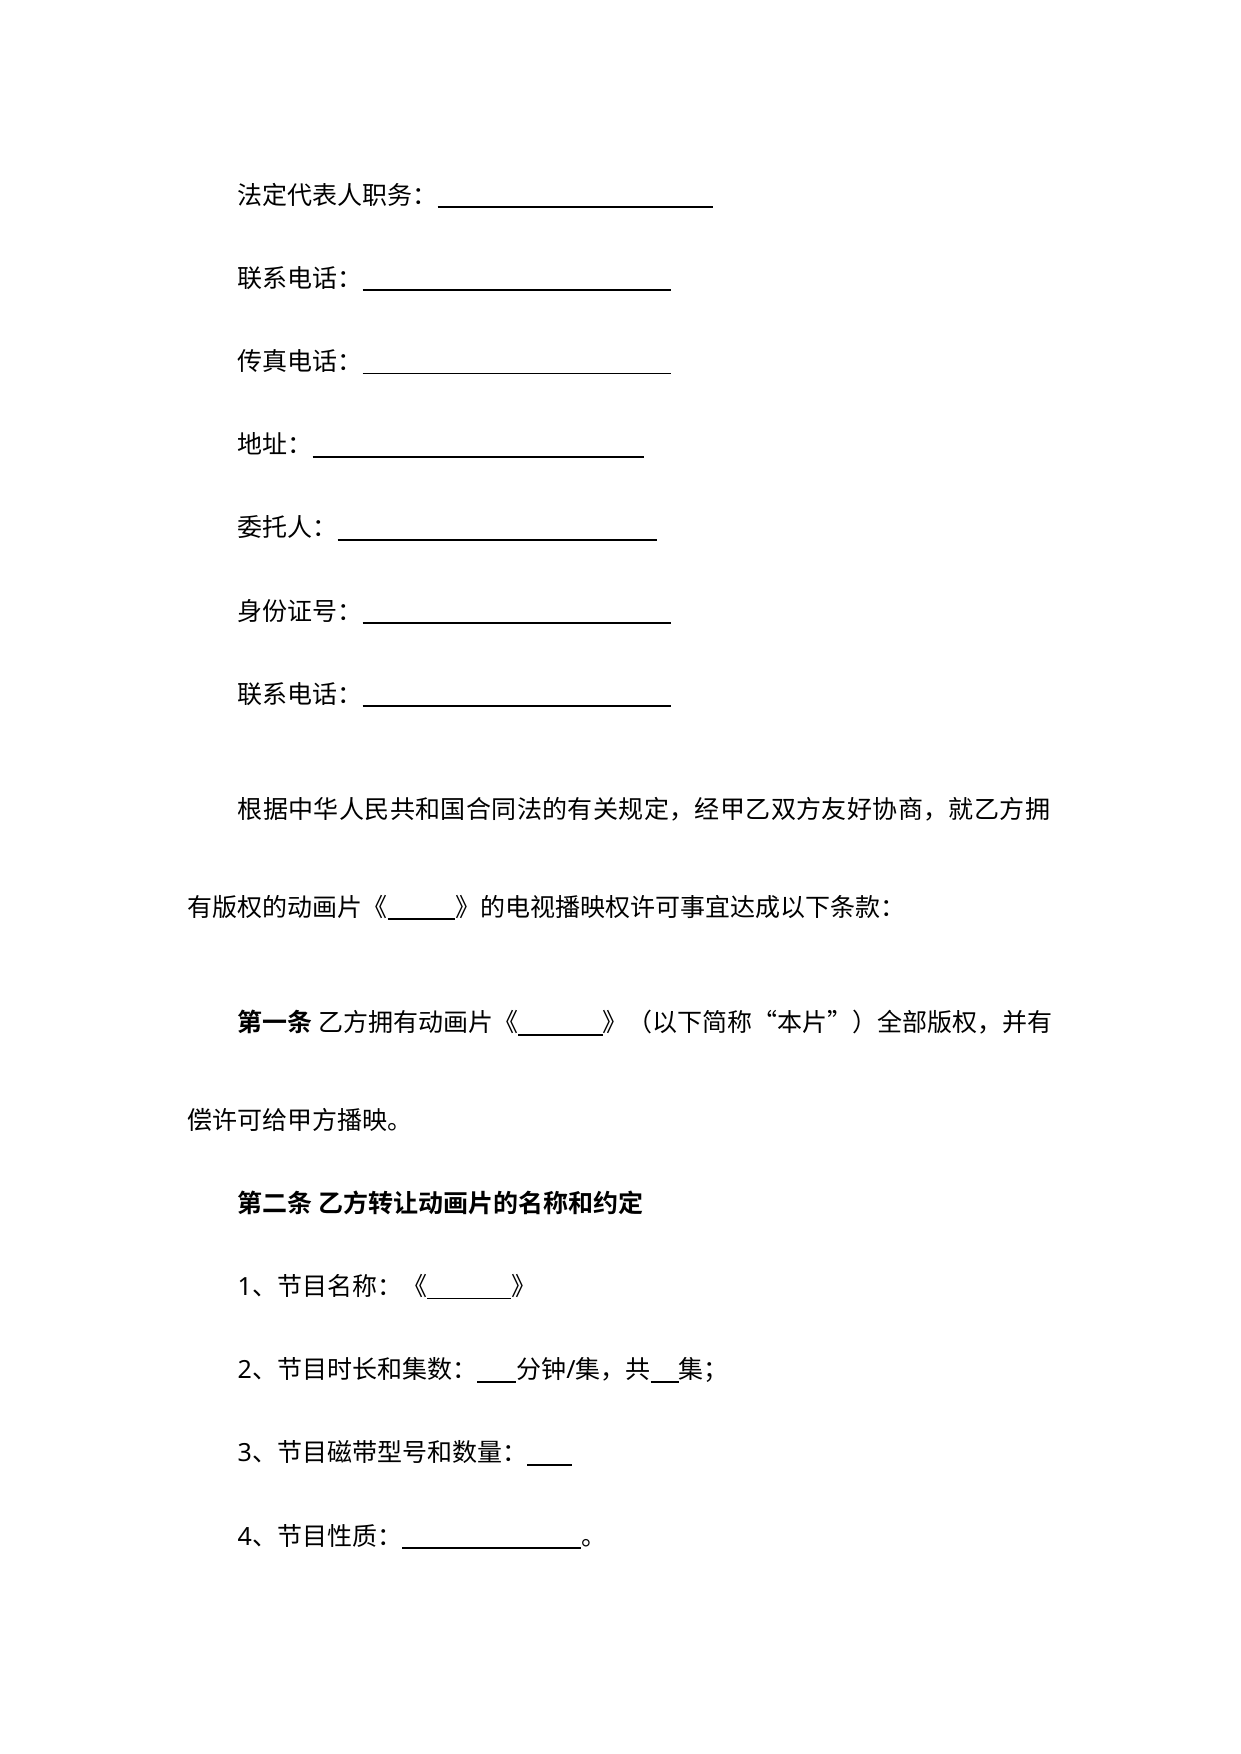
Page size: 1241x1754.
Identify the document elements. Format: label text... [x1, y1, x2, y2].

text 身份证号： [187, 577, 1053, 642]
text 第二条 乙方转让动画片的名称和约定 [187, 1169, 1053, 1234]
text 2、节目时长和集数： 分钟/集，共 集； [187, 1335, 1053, 1400]
text 传真电话： [187, 327, 1053, 392]
text 3、节目磁带型号和数量： [187, 1418, 1053, 1483]
text 联系电话： [187, 244, 1053, 309]
text 联系电话： [187, 660, 1053, 725]
text 地址： [187, 410, 1053, 475]
text 法定代表人职务： [187, 161, 1053, 226]
text 第一条 乙方拥有动画片《 》（以下简称“本片”）全部版权，并有偿许可给甲方播映。 [187, 988, 1053, 1151]
text 根据中华人民共和国合同法的有关规定，经甲乙双方友好协商，就乙方拥有版权的动画片《 》的电视播映权许可事宜达成以下条款： [187, 775, 1053, 938]
text 1、节目名称：《 》 [187, 1252, 1053, 1317]
text 4、节目性质： 。 [187, 1502, 1053, 1567]
text 委托人： [187, 493, 1053, 558]
